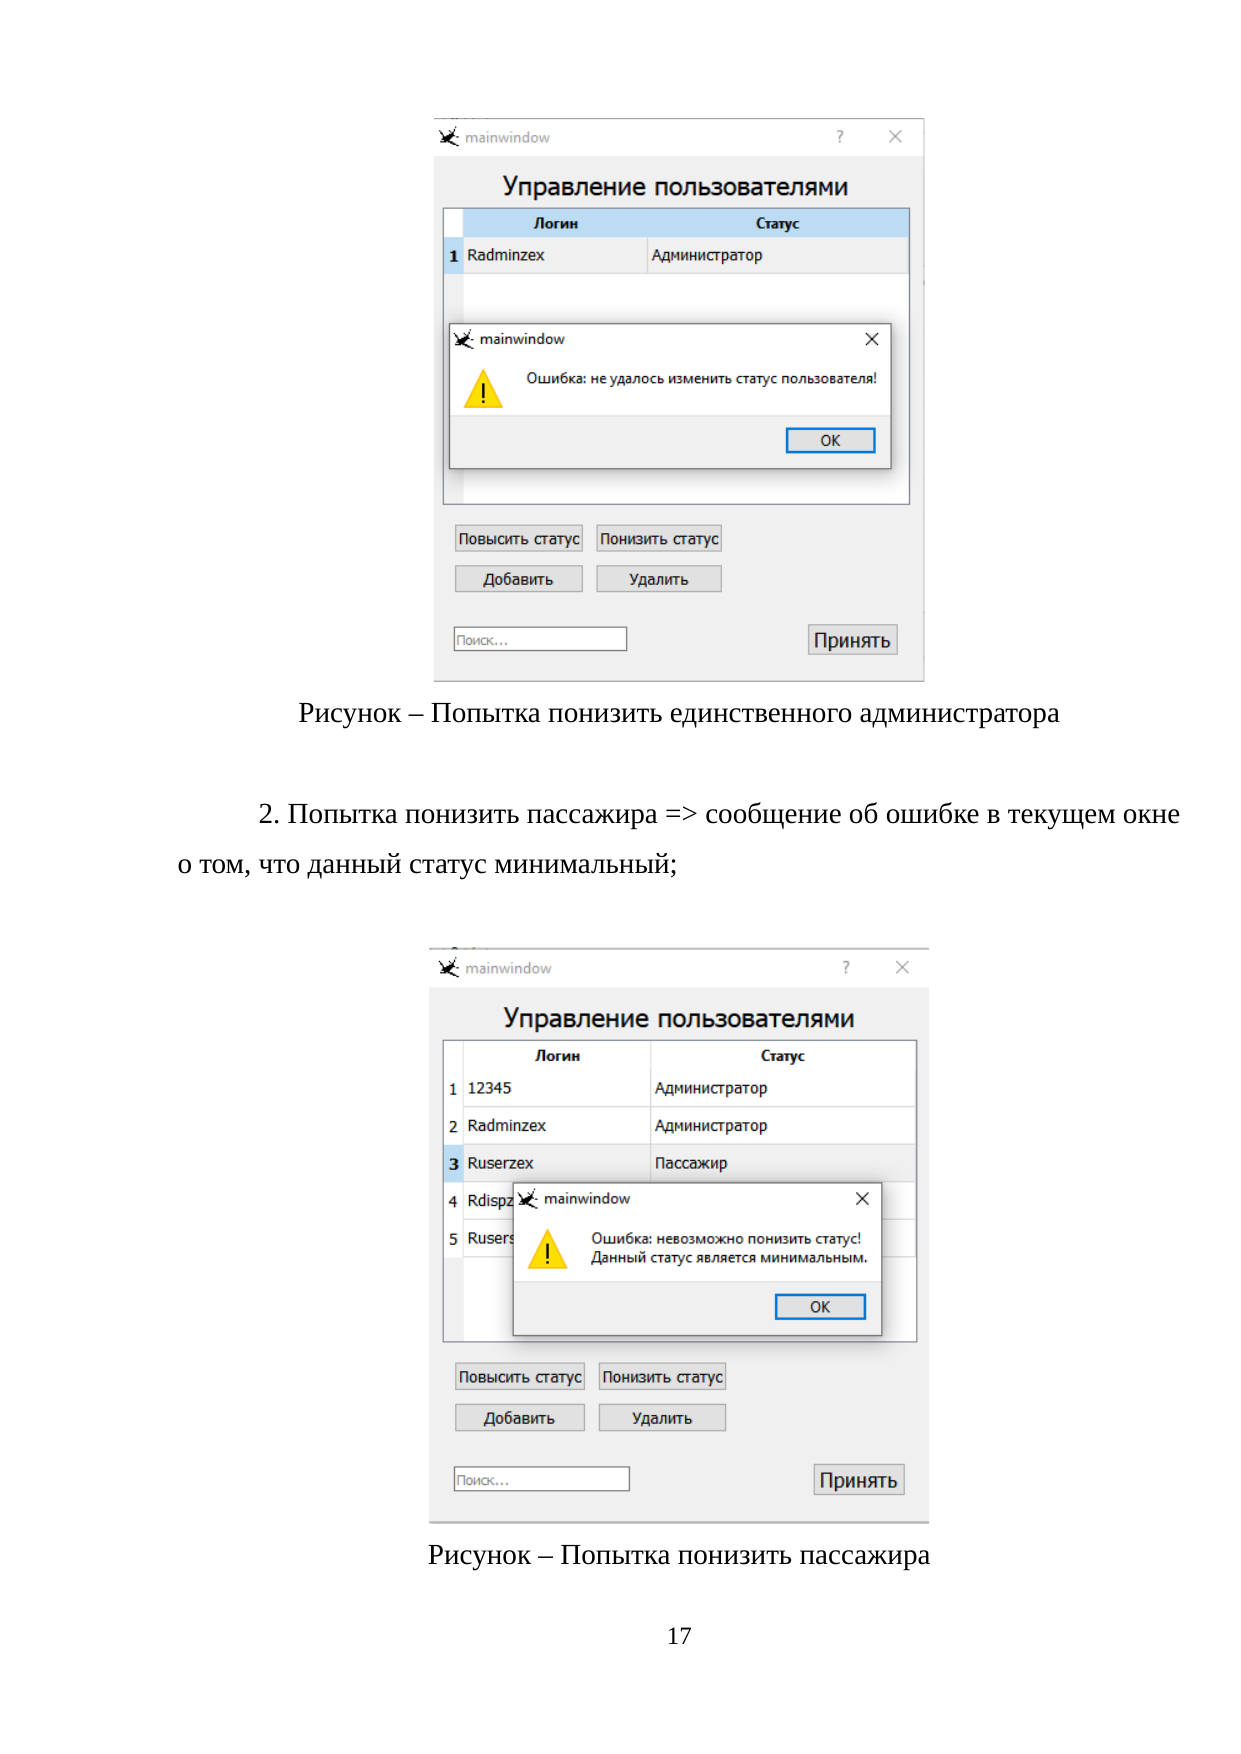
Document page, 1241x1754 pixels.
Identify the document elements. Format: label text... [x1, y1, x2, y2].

text 2. Попытка понизить пассажира => сообщение об ошибке в текущем окне о том, что данный статус минимальный; [177, 796, 1181, 880]
text Рисунок – Попытка понизить единственного администратора [177, 696, 1181, 729]
text Рисунок – Попытка понизить пассажира [177, 1537, 1181, 1571]
picture [429, 947, 930, 1524]
picture [433, 118, 925, 682]
